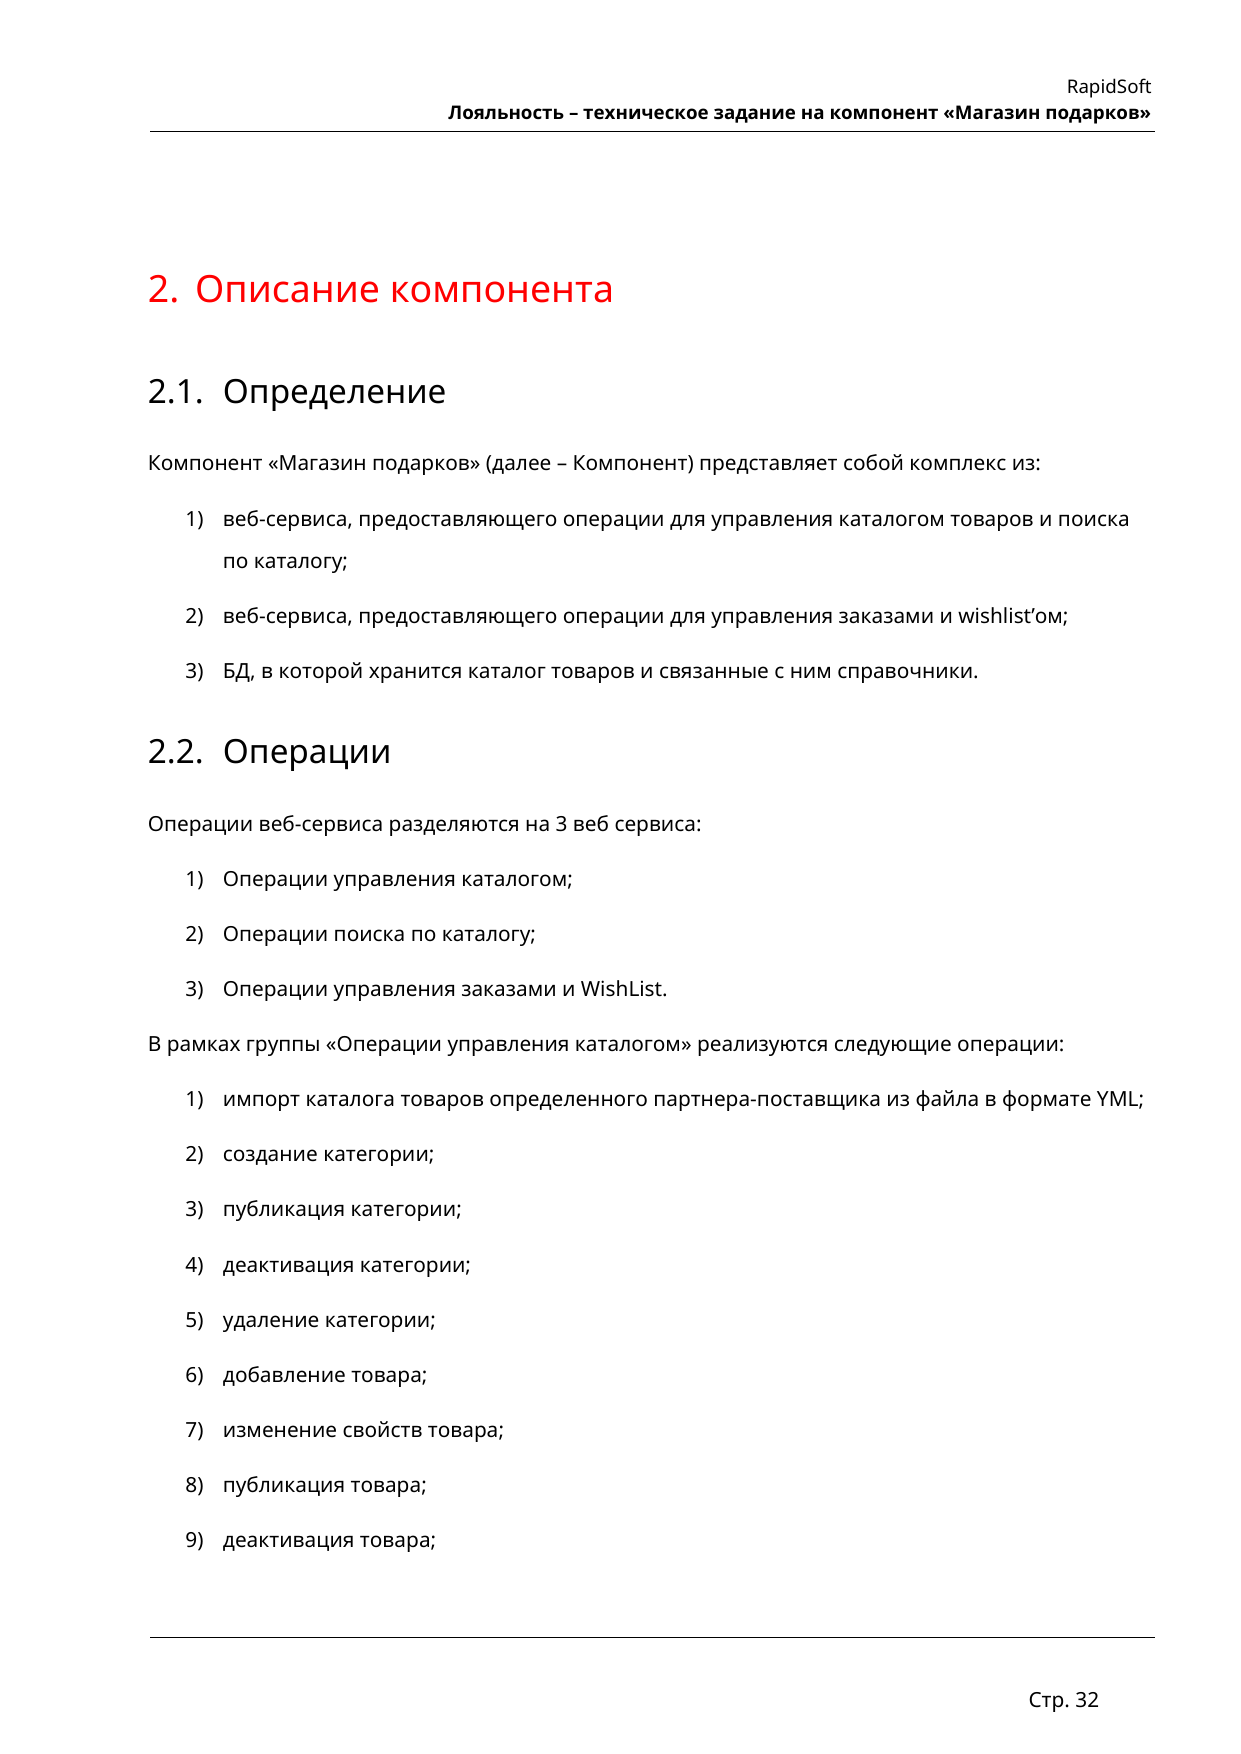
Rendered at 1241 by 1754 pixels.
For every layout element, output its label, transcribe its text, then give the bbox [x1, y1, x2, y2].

text Компонент «Магазин подарков» (далее – Компонент) представляет собой комплекс из: [148, 448, 1152, 477]
list Операции управления каталогом; [185, 864, 1152, 892]
subtitle Описание компонента [148, 262, 1152, 313]
list импорт каталога товаров определенного партнера-поставщика из файла в формате YML; [185, 1084, 1152, 1113]
list Операции поиска по каталогу; [185, 919, 1152, 947]
list добавление товара; [185, 1360, 1152, 1388]
list удаление категории; [185, 1305, 1152, 1333]
list Операции управления заказами и WishList. [185, 974, 1152, 1003]
list веб-сервиса, предоставляющего операции для управления каталогом товаров и поиска по каталогу; [185, 504, 1152, 575]
list создание категории; [185, 1139, 1152, 1168]
list деактивация категории; [185, 1250, 1152, 1278]
list публикация товара; [185, 1470, 1152, 1498]
text Операции веб-сервиса разделяются на 3 веб сервиса: [148, 809, 1152, 837]
list БД, в которой хранится каталог товаров и связанные с ним справочники. [185, 656, 1152, 685]
subtitle Определение [148, 368, 1152, 413]
list изменение свойств товара; [185, 1415, 1152, 1443]
list веб-сервиса, предоставляющего операции для управления заказами и wishlist’ом; [185, 601, 1152, 630]
text В рамках группы «Операции управления каталогом» реализуются следующие операции: [148, 1029, 1152, 1058]
list деактивация товара; [185, 1525, 1152, 1554]
list публикация категории; [185, 1194, 1152, 1223]
subtitle Операции [148, 728, 1152, 774]
